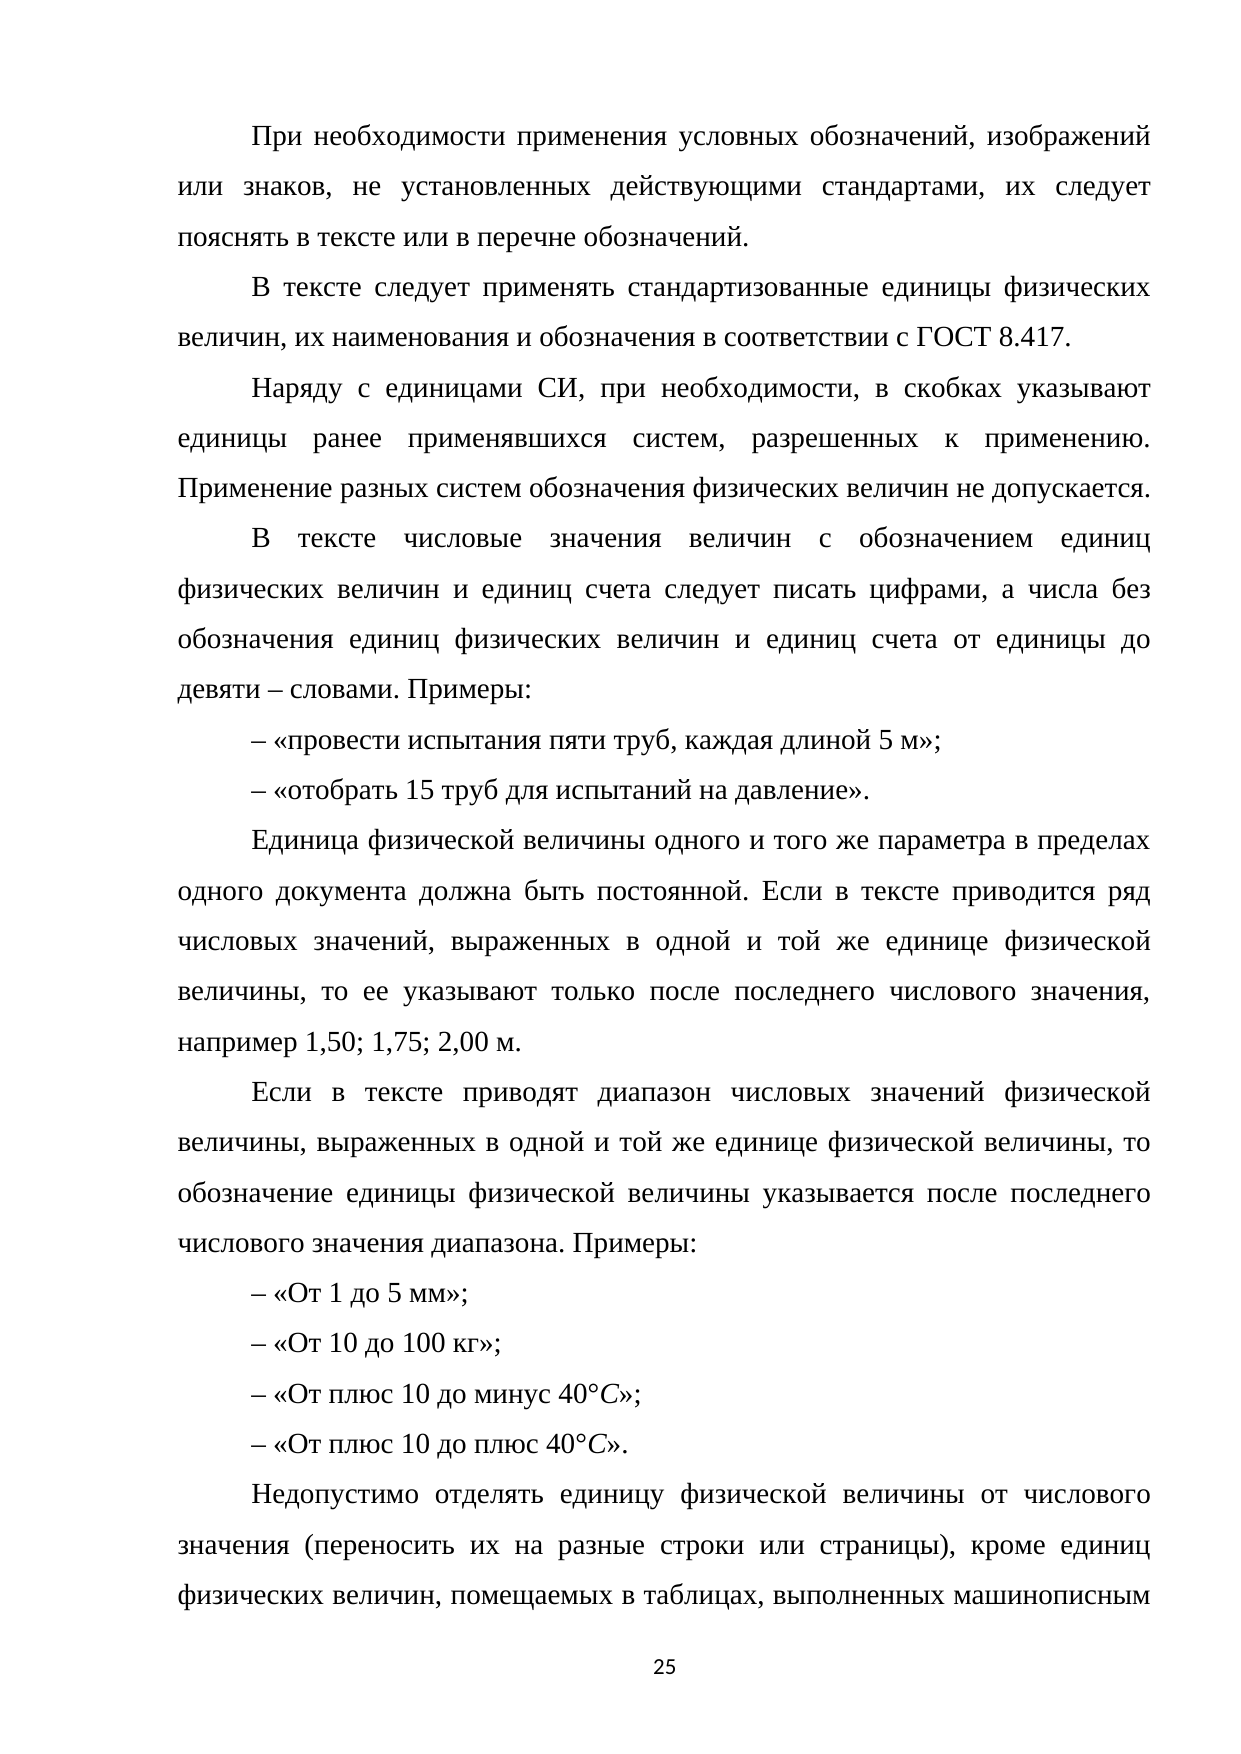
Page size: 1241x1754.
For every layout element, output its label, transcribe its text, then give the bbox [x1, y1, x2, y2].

text Наряду с единицами СИ, при необходимости, в скобках указывают единицы ранее применявшихся систем, разрешенных к применению. Применение разных систем обозначения физических величин не допускается. [177, 370, 1152, 504]
text – «От 10 до 100 кг»; [177, 1326, 1152, 1359]
text – «провести испытания пяти труб, каждая длиной 5 м»; [177, 722, 1152, 755]
text – «От плюс 10 до плюс 40°С». [177, 1426, 1152, 1460]
text – «отобрать 15 труб для испытаний на давление». [177, 772, 1152, 806]
text В тексте следует применять стандартизованные единицы физических величин, их наименования и обозначения в соответствии с ГОСТ 8.417. [177, 269, 1152, 353]
text Единица физической величины одного и того же параметра в пределах одного документа должна быть постоянной. Если в тексте приводится ряд числовых значений, выраженных в одной и той же единице физической величины, то ее указывают только после последнего числового значения, например 1,50; 1,75; 2,00 м. [177, 822, 1152, 1057]
text – «От 1 до 5 мм»; [177, 1275, 1152, 1309]
text При необходимости применения условных обозначений, изображений или знаков, не установленных действующими стандартами, их следует пояснять в тексте или в перечне обозначений. [177, 118, 1152, 252]
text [177, 1477, 1152, 1611]
text Если в тексте приводят диапазон числовых значений физической величины, выраженных в одной и той же единице физической величины, то обозначение единицы физической величины указывается после последнего числового значения диапазона. Примеры: [177, 1074, 1152, 1258]
text В тексте числовые значения величин с обозначением единиц физических величин и единиц счета следует писать цифрами, а числа без обозначения единиц физических величин и единиц счета от единицы до девяти – словами. Примеры: [177, 521, 1152, 705]
text – «От плюс 10 до минус 40°С»; [177, 1376, 1152, 1409]
